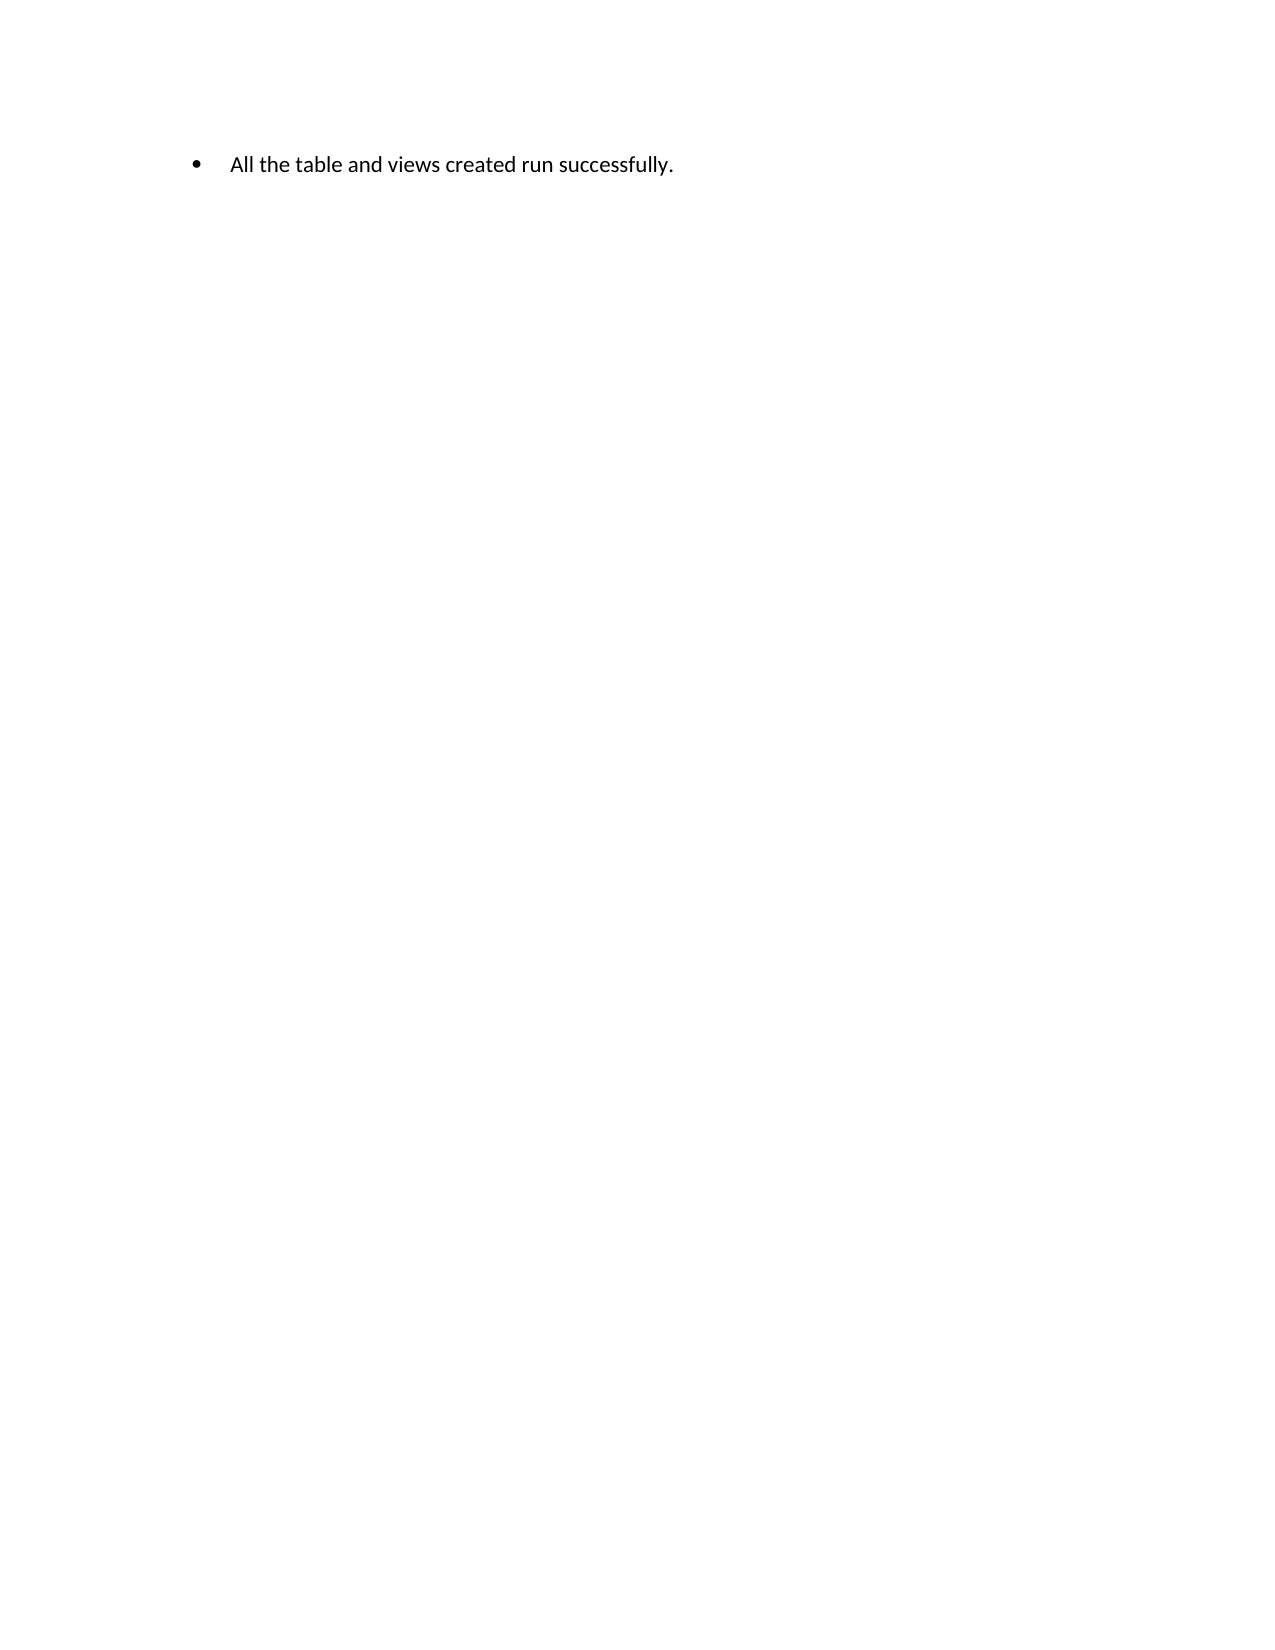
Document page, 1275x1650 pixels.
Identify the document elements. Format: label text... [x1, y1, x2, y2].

list All the table and views created run successfully. [193, 150, 1125, 178]
